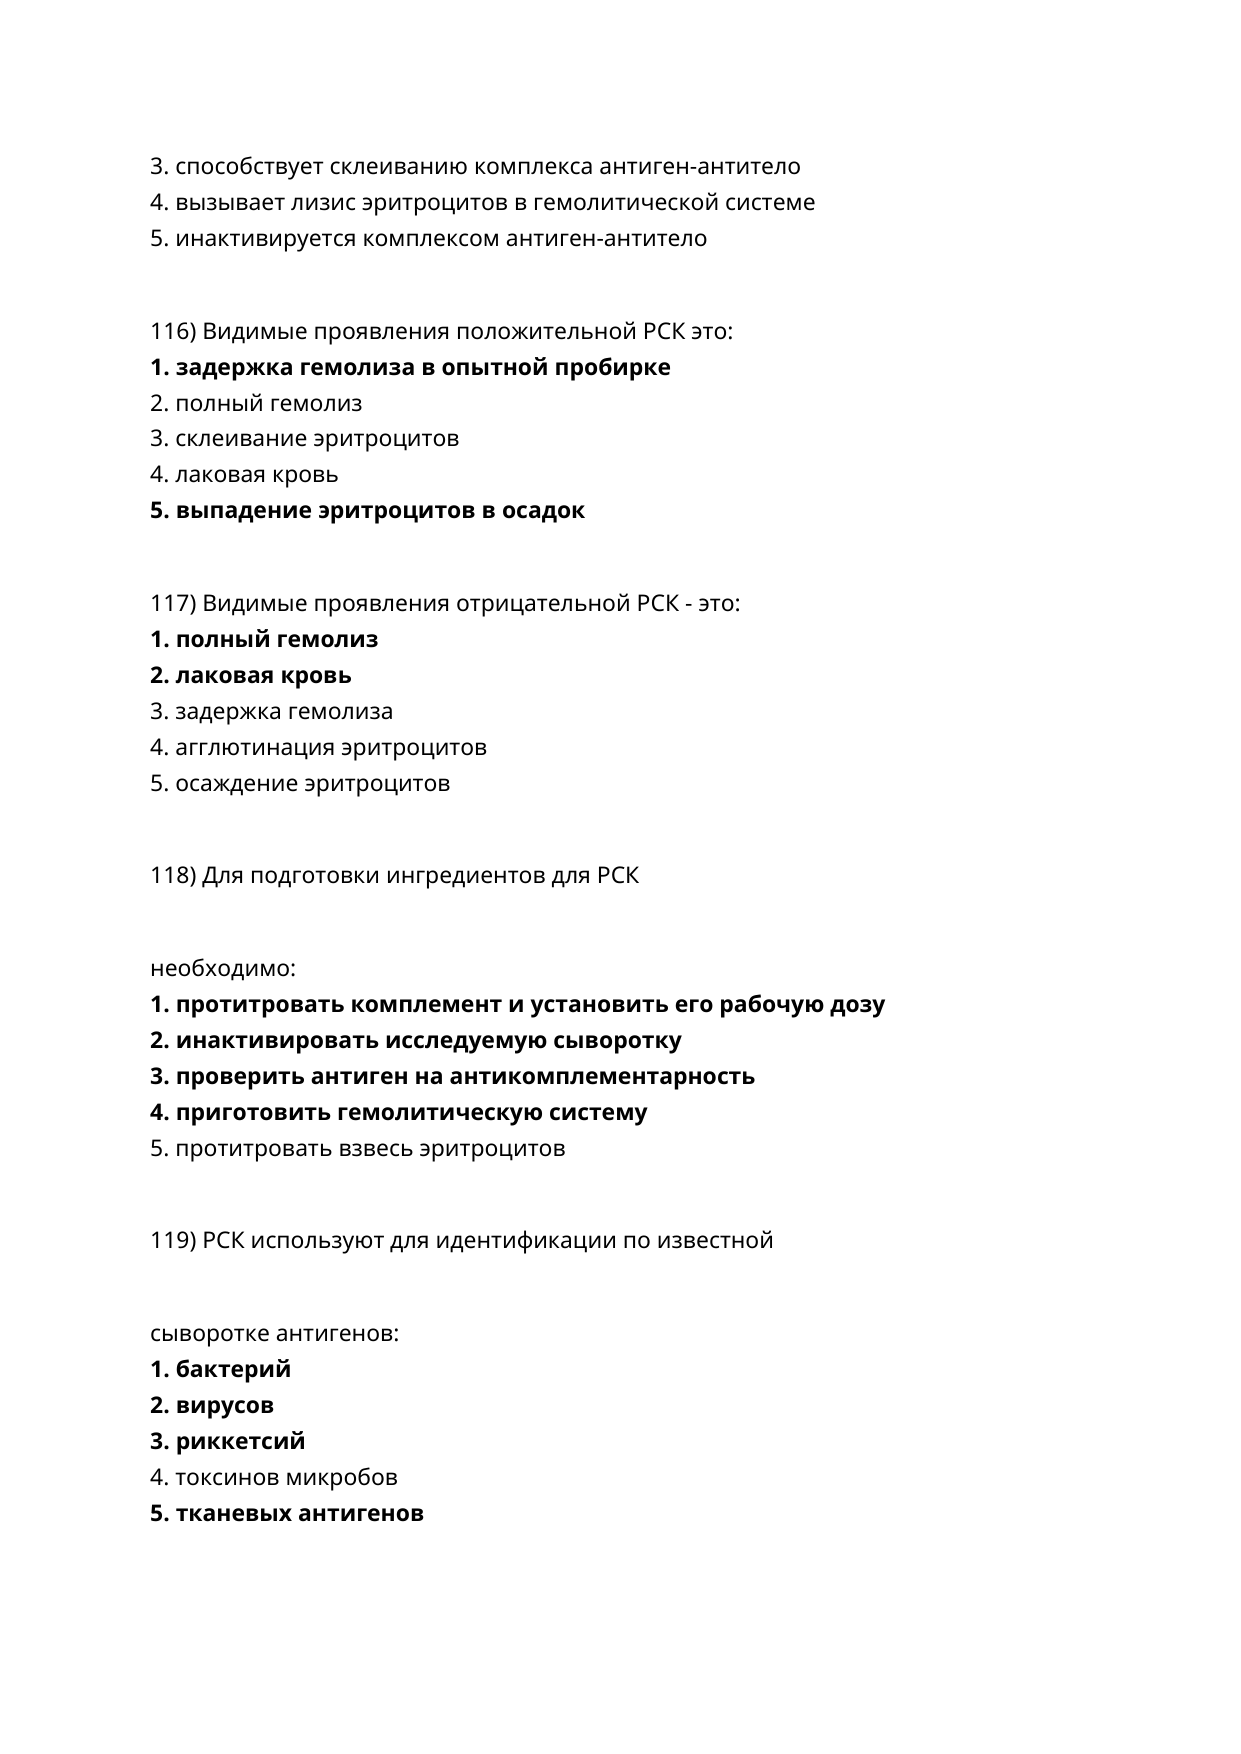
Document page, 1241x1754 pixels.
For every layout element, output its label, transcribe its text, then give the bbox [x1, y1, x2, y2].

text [150, 150, 1090, 289]
text необходимо: 1. протитровать комплемент и установить его рабочую дозу 2. инактивировать исследуемую сыворотку 3. проверить антиген на антикомплементарность 4. приготовить гемолитическую систему 5. протитровать взвесь эритроцитов [150, 916, 1090, 1199]
text 119) РСК используют для идентификации по известной [150, 1224, 1090, 1256]
text 117) Видимые проявления отрицательной РСК - это: 1. полный гемолиз 2. лаковая кровь 3. задержка гемолиза 4. агглютинация эритроцитов 5. осаждение эритроцитов [150, 587, 1090, 834]
text 118) Для подготовки ингредиентов для РСК [150, 859, 1090, 891]
text 116) Видимые проявления положительной РСК это: 1. задержка гемолиза в опытной пробирке 2. полный гемолиз 3. склеивание эритроцитов 4. лаковая кровь 5. выпадение эритроцитов в осадок [150, 314, 1090, 561]
text сыворотке антигенов: 1. бактерий 2. вирусов 3. риккетсий 4. токсинов микробов 5. тканевых антигенов [150, 1281, 1090, 1564]
